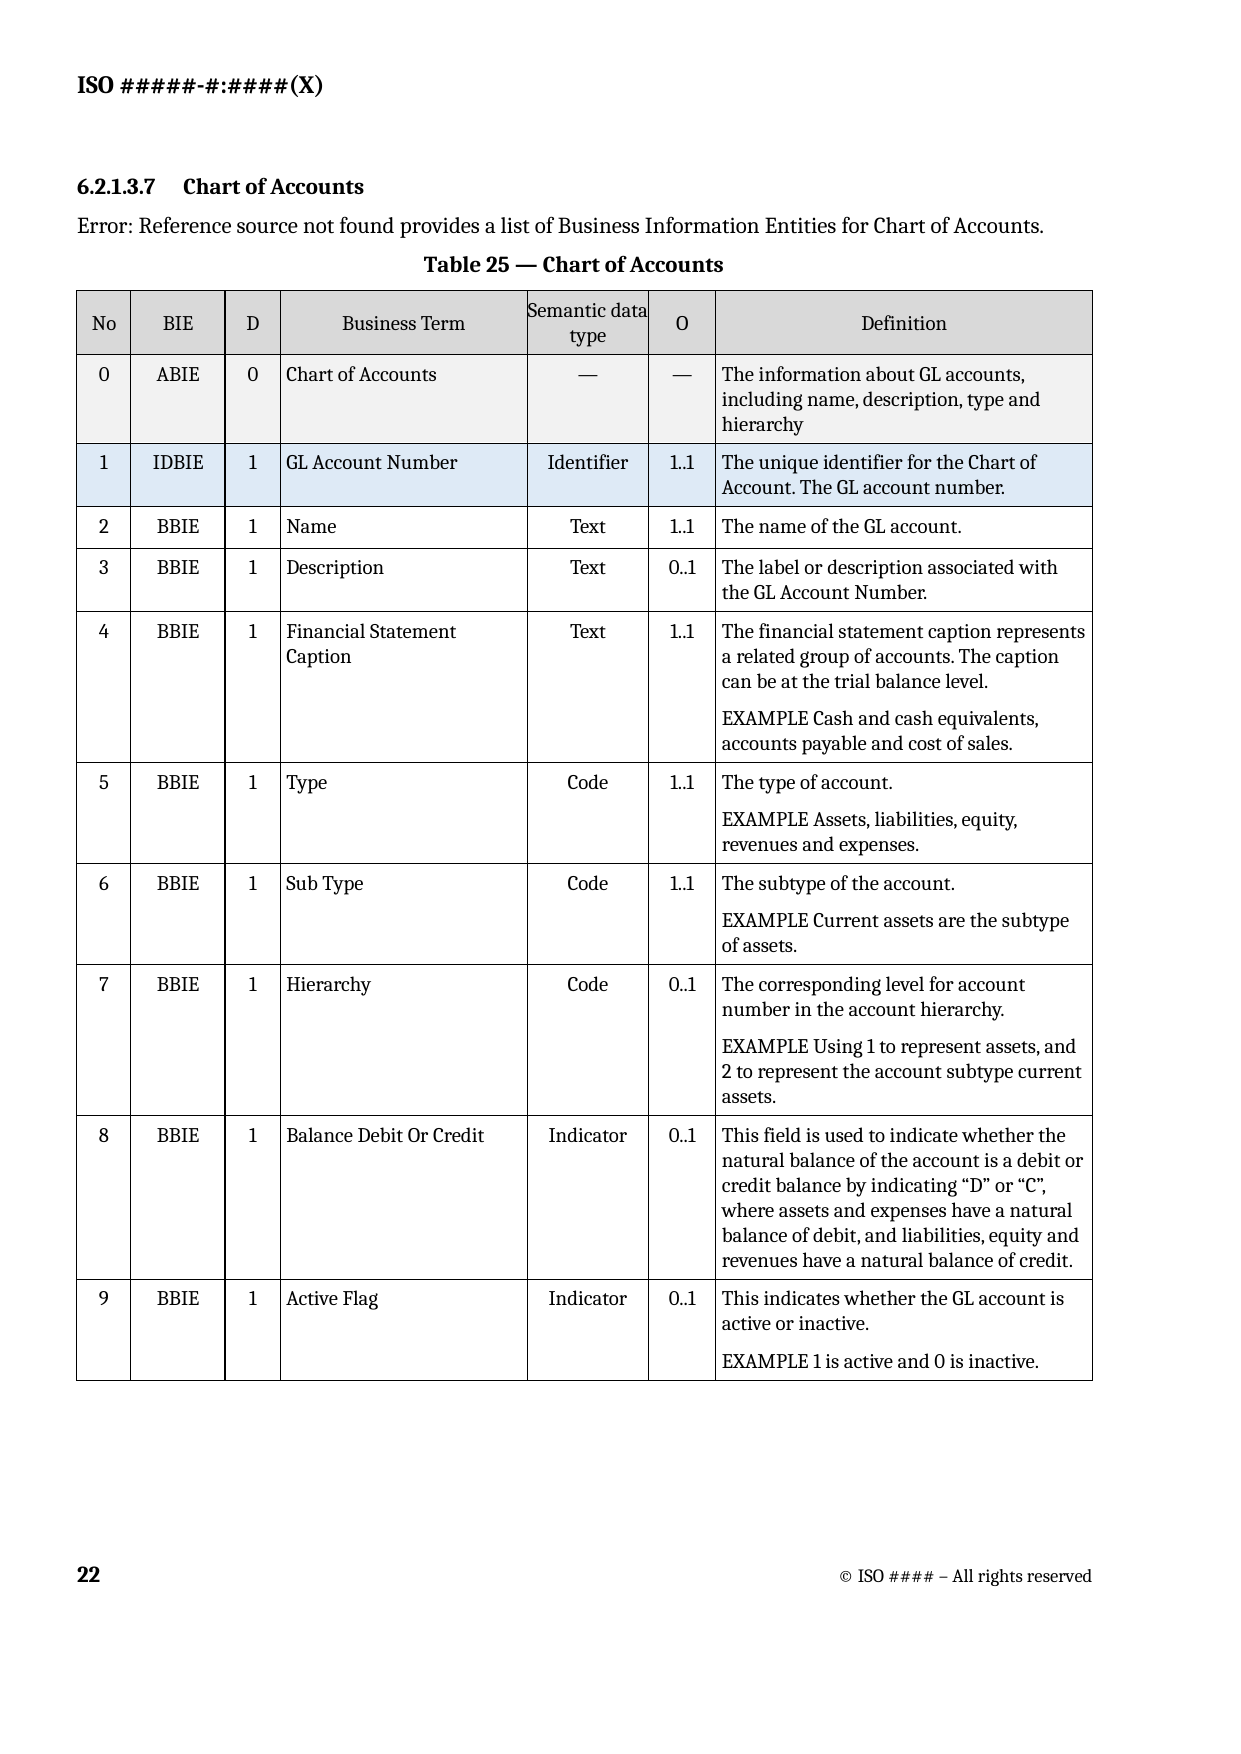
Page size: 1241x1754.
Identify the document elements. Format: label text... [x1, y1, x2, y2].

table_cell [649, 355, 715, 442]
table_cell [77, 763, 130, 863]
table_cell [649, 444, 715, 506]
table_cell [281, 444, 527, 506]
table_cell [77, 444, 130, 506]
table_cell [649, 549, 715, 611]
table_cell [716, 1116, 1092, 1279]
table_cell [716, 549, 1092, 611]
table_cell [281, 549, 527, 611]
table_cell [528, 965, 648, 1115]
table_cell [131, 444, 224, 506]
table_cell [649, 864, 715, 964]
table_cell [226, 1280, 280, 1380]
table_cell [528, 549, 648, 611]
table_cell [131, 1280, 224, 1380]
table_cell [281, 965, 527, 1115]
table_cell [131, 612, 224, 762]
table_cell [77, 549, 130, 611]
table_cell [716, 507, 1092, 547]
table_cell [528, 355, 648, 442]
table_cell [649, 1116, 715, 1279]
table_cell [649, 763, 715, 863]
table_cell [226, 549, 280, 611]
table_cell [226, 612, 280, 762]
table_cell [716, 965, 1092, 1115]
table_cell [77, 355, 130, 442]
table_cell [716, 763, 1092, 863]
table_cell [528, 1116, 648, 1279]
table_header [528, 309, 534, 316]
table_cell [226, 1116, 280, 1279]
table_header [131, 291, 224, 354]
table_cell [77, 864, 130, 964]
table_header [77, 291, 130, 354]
subtitle Chart of Accounts [77, 174, 1092, 200]
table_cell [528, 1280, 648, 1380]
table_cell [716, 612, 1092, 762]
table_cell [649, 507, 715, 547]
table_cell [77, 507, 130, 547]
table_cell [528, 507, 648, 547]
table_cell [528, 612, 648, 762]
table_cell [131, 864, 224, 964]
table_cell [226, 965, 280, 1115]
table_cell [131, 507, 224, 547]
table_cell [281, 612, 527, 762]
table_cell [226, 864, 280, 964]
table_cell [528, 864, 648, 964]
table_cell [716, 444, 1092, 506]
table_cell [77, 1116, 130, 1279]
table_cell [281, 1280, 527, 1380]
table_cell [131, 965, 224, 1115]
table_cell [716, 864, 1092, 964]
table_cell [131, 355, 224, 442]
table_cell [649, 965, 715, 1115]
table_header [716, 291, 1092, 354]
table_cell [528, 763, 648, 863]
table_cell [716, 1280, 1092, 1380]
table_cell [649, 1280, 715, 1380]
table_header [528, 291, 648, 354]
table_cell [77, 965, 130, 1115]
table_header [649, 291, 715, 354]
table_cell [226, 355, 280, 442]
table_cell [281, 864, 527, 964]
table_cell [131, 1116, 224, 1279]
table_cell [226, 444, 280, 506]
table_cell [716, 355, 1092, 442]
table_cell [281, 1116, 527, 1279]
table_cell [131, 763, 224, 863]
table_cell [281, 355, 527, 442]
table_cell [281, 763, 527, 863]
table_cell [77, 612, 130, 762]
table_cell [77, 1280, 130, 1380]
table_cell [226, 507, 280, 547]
title Chart of Accounts [114, 252, 1092, 278]
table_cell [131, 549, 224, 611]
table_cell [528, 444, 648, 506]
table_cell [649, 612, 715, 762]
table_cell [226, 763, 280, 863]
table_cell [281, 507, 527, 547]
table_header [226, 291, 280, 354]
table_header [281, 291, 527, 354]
